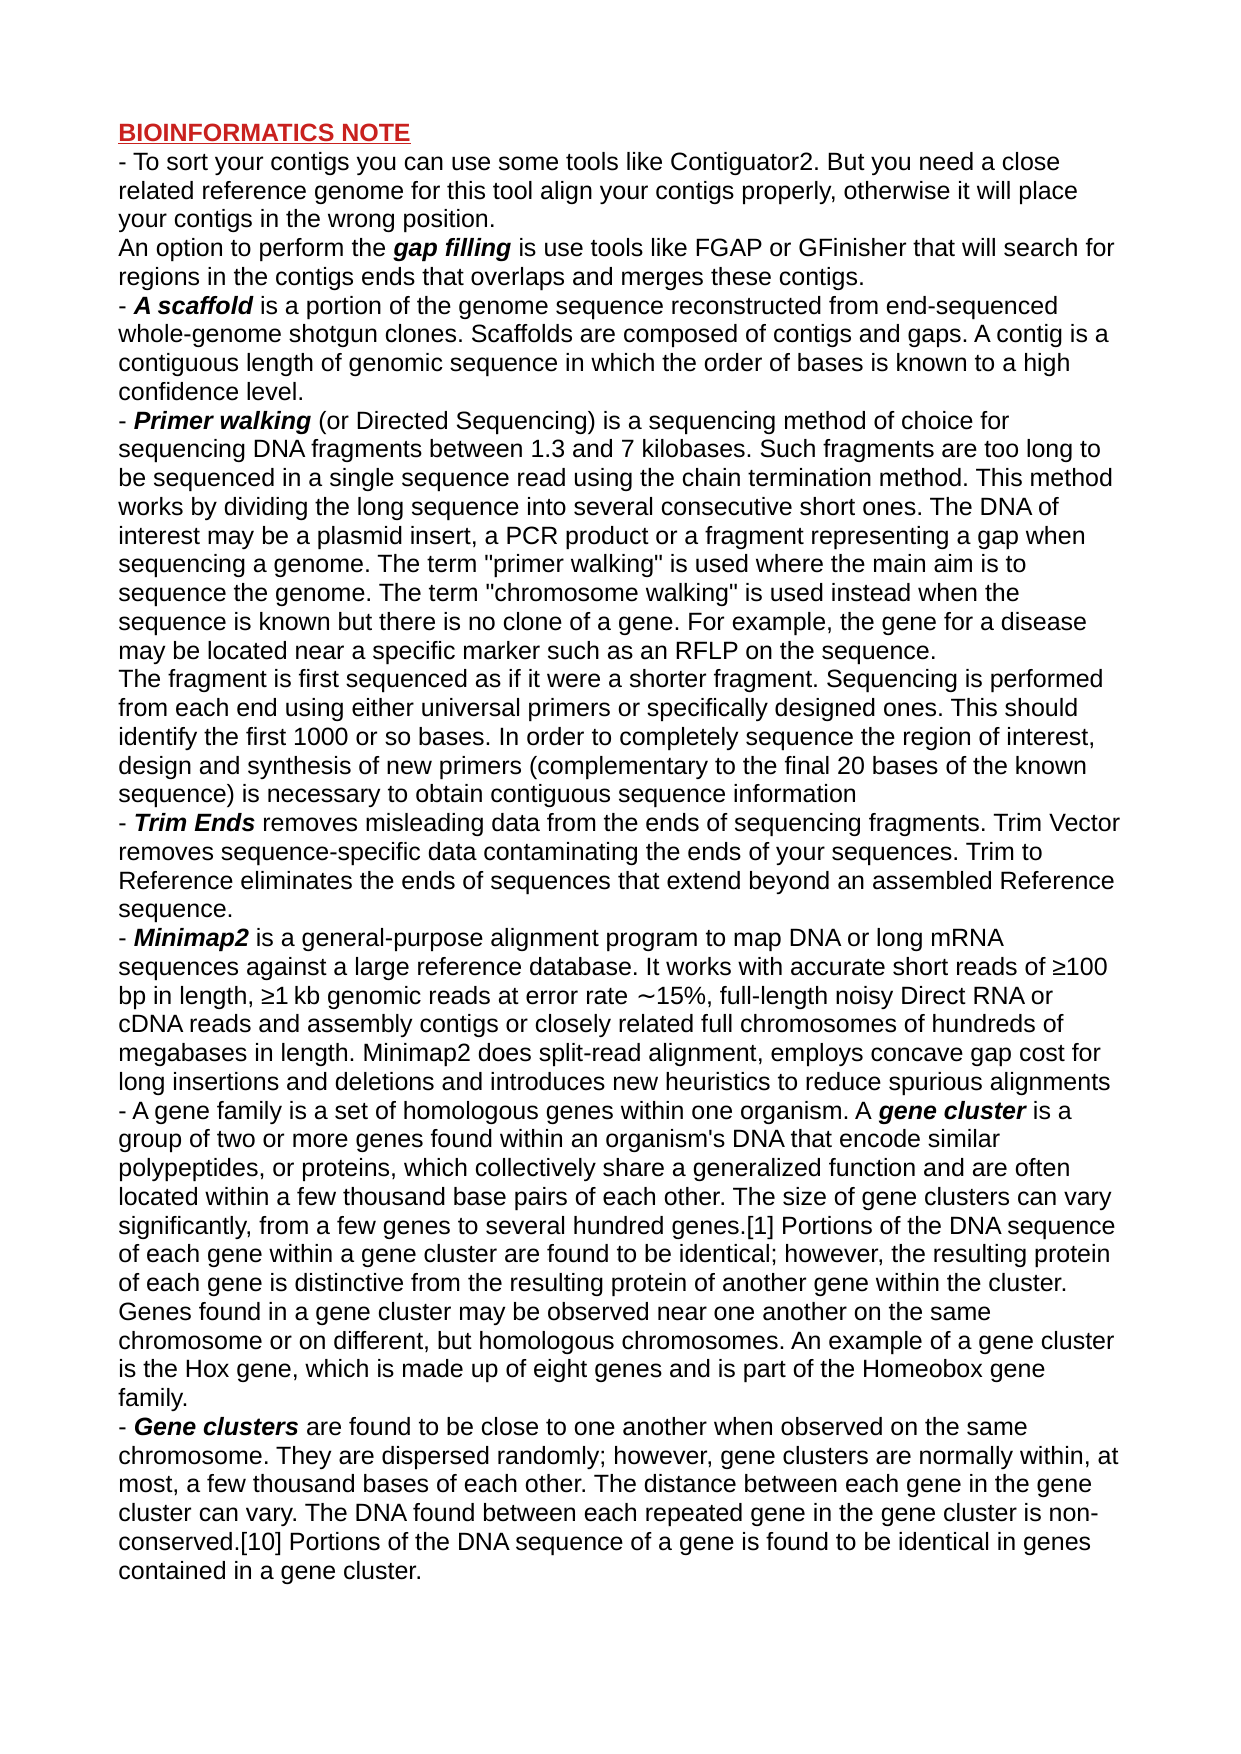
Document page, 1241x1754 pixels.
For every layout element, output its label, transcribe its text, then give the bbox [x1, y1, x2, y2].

text - To sort your contigs you can use some tools like Contiguator2. But you need a close related reference genome for this tool align your contigs properly, otherwise it will place your contigs in the wrong position. [118, 147, 1122, 233]
text - A scaffold is a portion of the genome sequence reconstructed from end-sequenced whole-genome shotgun clones. Scaffolds are composed of contigs and gaps. A contig is a contiguous length of genomic sequence in which the order of bases is known to a high confidence level. [118, 291, 1122, 406]
text - Minimap2 is a general-purpose alignment program to map DNA or long mRNA sequences against a large reference database. It works with accurate short reads of ≥100 bp in length, ≥1 kb genomic reads at error rate ∼15%, full-length noisy Direct RNA or cDNA reads and assembly contigs or closely related full chromosomes of hundreds of megabases in length. Minimap2 does split-read alignment, employs concave gap cost for long insertions and deletions and introduces new heuristics to reduce spurious alignments [118, 923, 1122, 1096]
text - Trim Ends removes misleading data from the ends of sequencing fragments. Trim Vector removes sequence-specific data contaminating the ends of your sequences. Trim to Reference eliminates the ends of sequences that extend beyond an assembled Reference sequence. [118, 808, 1122, 923]
text An option to perform the gap filling is use tools like FGAP or GFinisher that will search for regions in the contigs ends that overlaps and merges these contigs. [118, 233, 1122, 291]
text - Primer walking (or Directed Sequencing) is a sequencing method of choice for sequencing DNA fragments between 1.3 and 7 kilobases. Such fragments are too long to be sequenced in a single sequence read using the chain termination method. This method works by dividing the long sequence into several consecutive short ones. The DNA of interest may be a plasmid insert, a PCR product or a fragment representing a gap when sequencing a genome. The term "primer walking" is used where the main aim is to sequence the genome. The term "chromosome walking" is used instead when the sequence is known but there is no clone of a gene. For example, the gene for a disease may be located near a specific marker such as an RFLP on the sequence. [118, 406, 1122, 664]
text BIOINFORMATICS NOTE [118, 118, 1122, 147]
text - A gene family is a set of homologous genes within one organism. A gene cluster is a group of two or more genes found within an organism's DNA that encode similar polypeptides, or proteins, which collectively share a generalized function and are often located within a few thousand base pairs of each other. The size of gene clusters can vary significantly, from a few genes to several hundred genes.[1] Portions of the DNA sequence of each gene within a gene cluster are found to be identical; however, the resulting protein of each gene is distinctive from the resulting protein of another gene within the cluster. Genes found in a gene cluster may be observed near one another on the same chromosome or on different, but homologous chromosomes. An example of a gene cluster is the Hox gene, which is made up of eight genes and is part of the Homeobox gene family. [118, 1096, 1122, 1412]
text - Gene clusters are found to be close to one another when observed on the same chromosome. They are dispersed randomly; however, gene clusters are normally within, at most, a few thousand bases of each other. The distance between each gene in the gene cluster can vary. The DNA found between each repeated gene in the gene cluster is non-conserved.[10] Portions of the DNA sequence of a gene is found to be identical in genes contained in a gene cluster. [118, 1412, 1122, 1584]
text The fragment is first sequenced as if it were a shorter fragment. Sequencing is performed from each end using either universal primers or specifically designed ones. This should identify the first 1000 or so bases. In order to completely sequence the region of interest, design and synthesis of new primers (complementary to the final 20 bases of the known sequence) is necessary to obtain contiguous sequence information [118, 664, 1122, 808]
